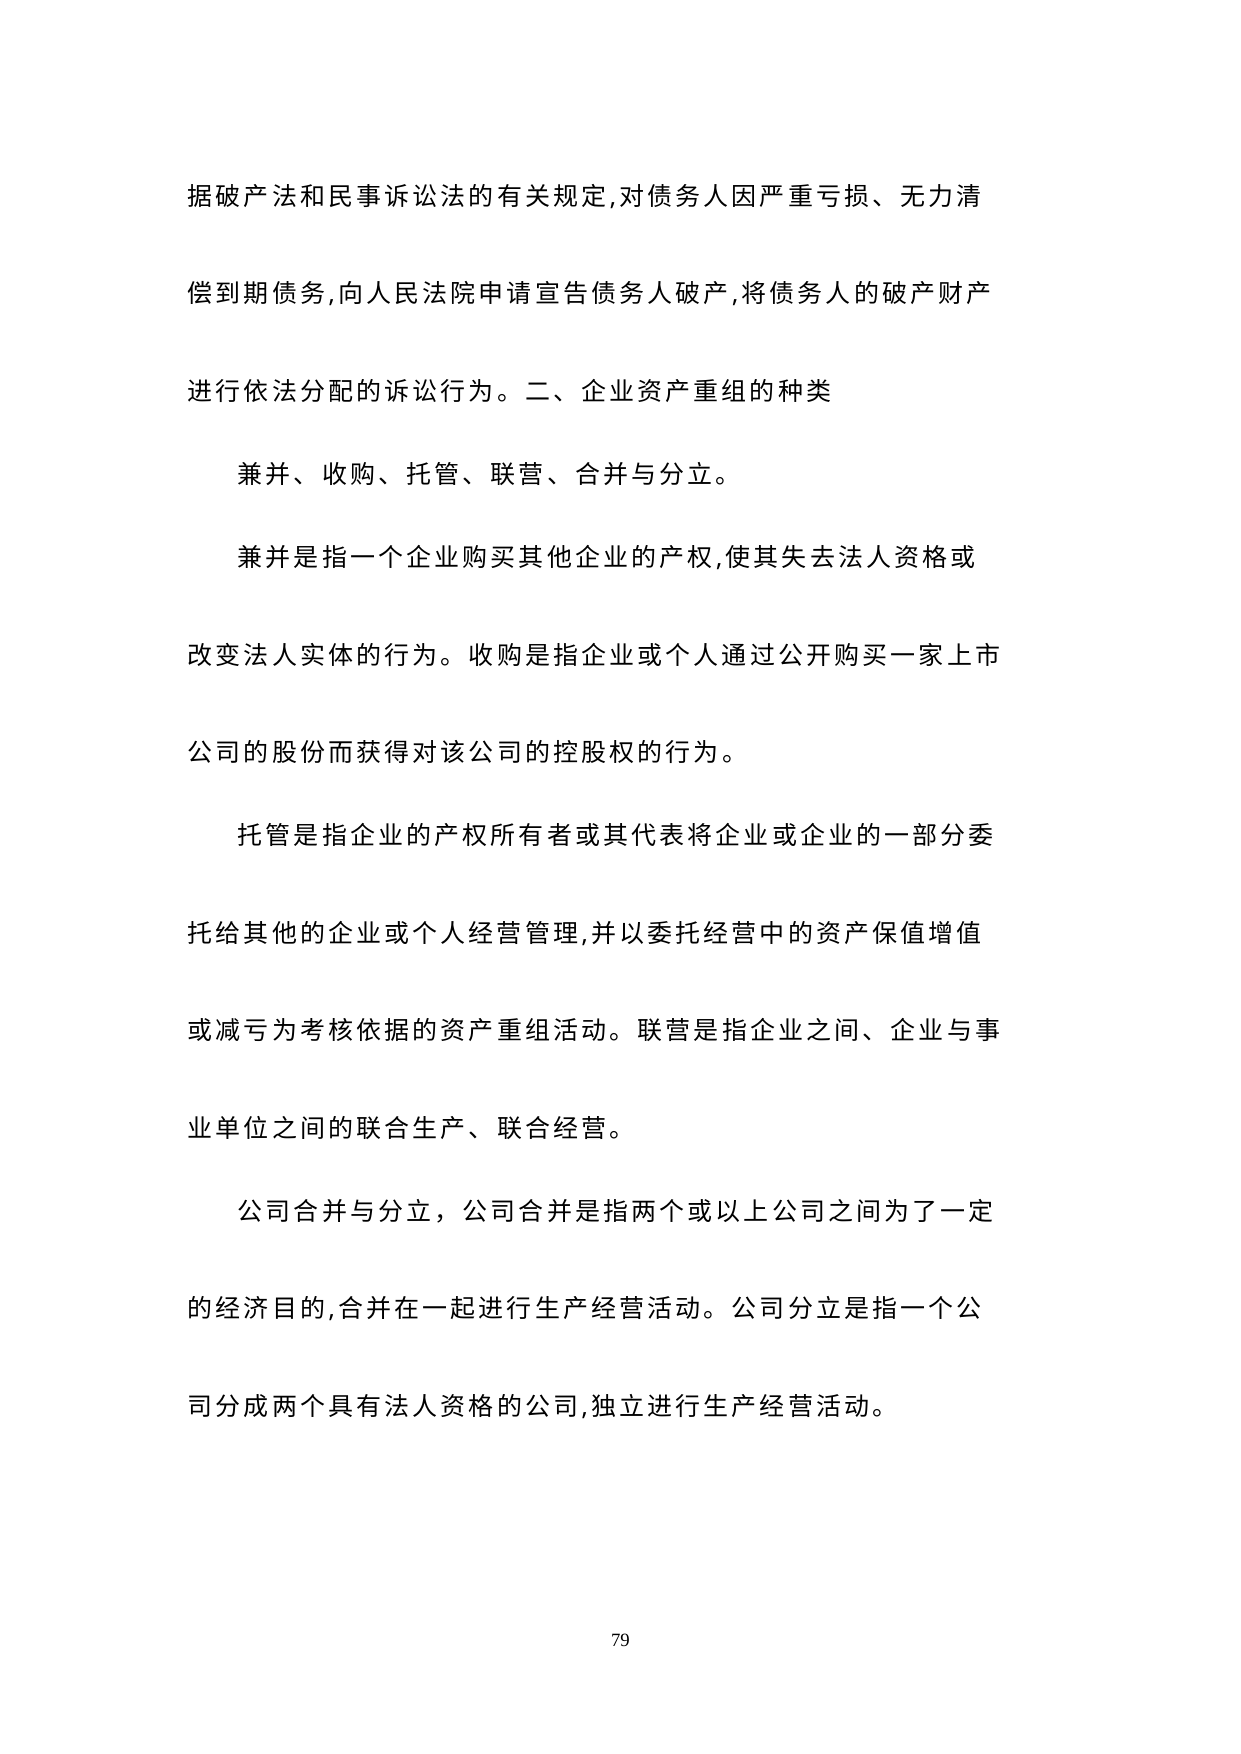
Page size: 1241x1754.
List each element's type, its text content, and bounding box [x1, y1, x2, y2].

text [187, 162, 1003, 422]
text 公司合并与分立，公司合并是指两个或以上公司之间为了一定的经济目的,合并在一起进行生产经营活动。公司分立是指一个公司分成两个具有法人资格的公司,独立进行生产经营活动。 [187, 1177, 1003, 1437]
text 兼并、收购、托管、联营、合并与分立。 [187, 440, 1003, 505]
text 托管是指企业的产权所有者或其代表将企业或企业的一部分委托给其他的企业或个人经营管理,并以委托经营中的资产保值增值或减亏为考核依据的资产重组活动。联营是指企业之间、企业与事业单位之间的联合生产、联合经营。 [187, 801, 1003, 1159]
text 兼并是指一个企业购买其他企业的产权,使其失去法人资格或改变法人实体的行为。收购是指企业或个人通过公开购买一家上市公司的股份而获得对该公司的控股权的行为。 [187, 523, 1003, 783]
